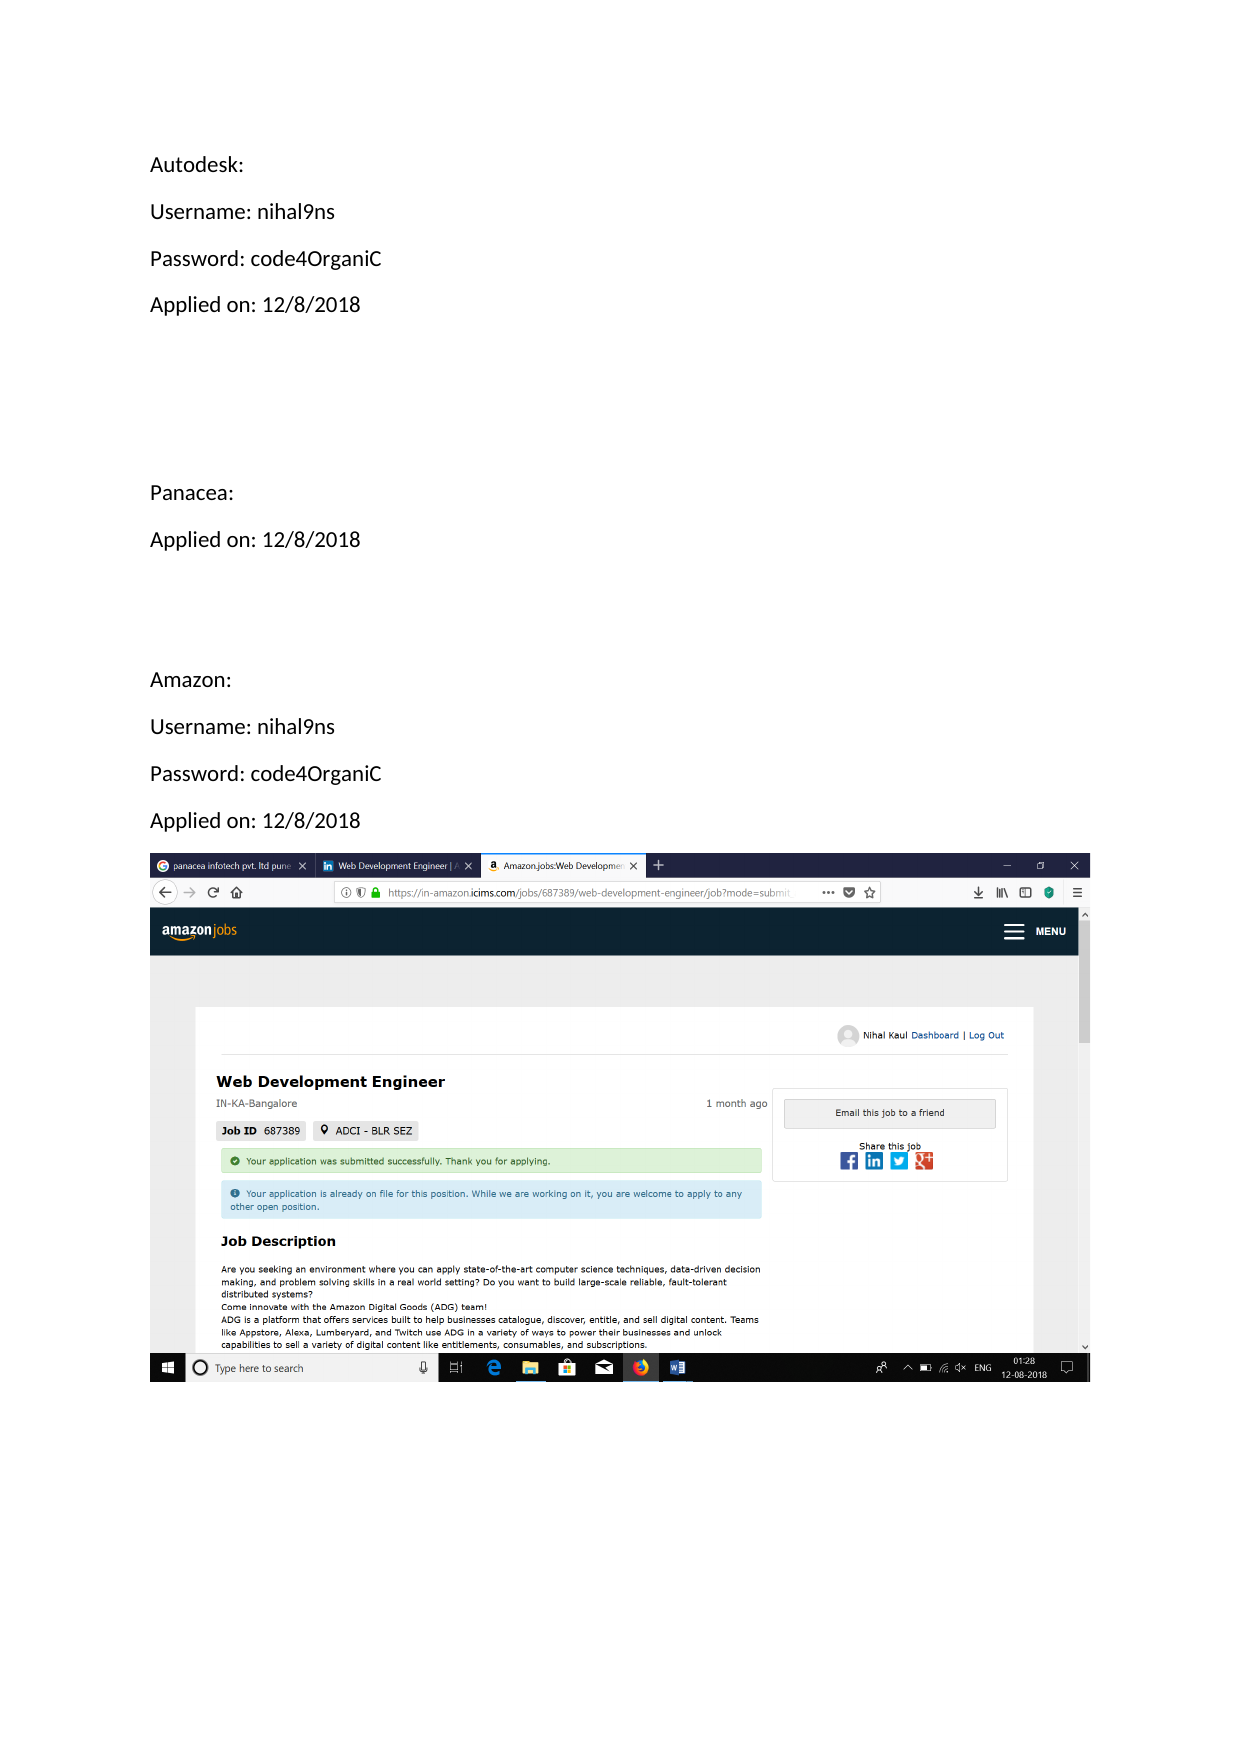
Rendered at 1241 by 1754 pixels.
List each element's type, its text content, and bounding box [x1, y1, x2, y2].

text Username: nihal9ns [150, 712, 1090, 741]
text Amazon: [150, 666, 1090, 694]
text Panacea: [150, 478, 1090, 506]
text Applied on: 12/8/2018 [150, 525, 1090, 553]
text Password: code4OrganiC [150, 244, 1090, 272]
text Autodesk: [150, 150, 1090, 178]
text Applied on: 12/8/2018 [150, 291, 1090, 319]
text Applied on: 12/8/2018 [150, 806, 1090, 834]
text Password: code4OrganiC [150, 759, 1090, 787]
text Username: nihal9ns [150, 197, 1090, 225]
picture [150, 853, 1091, 1382]
